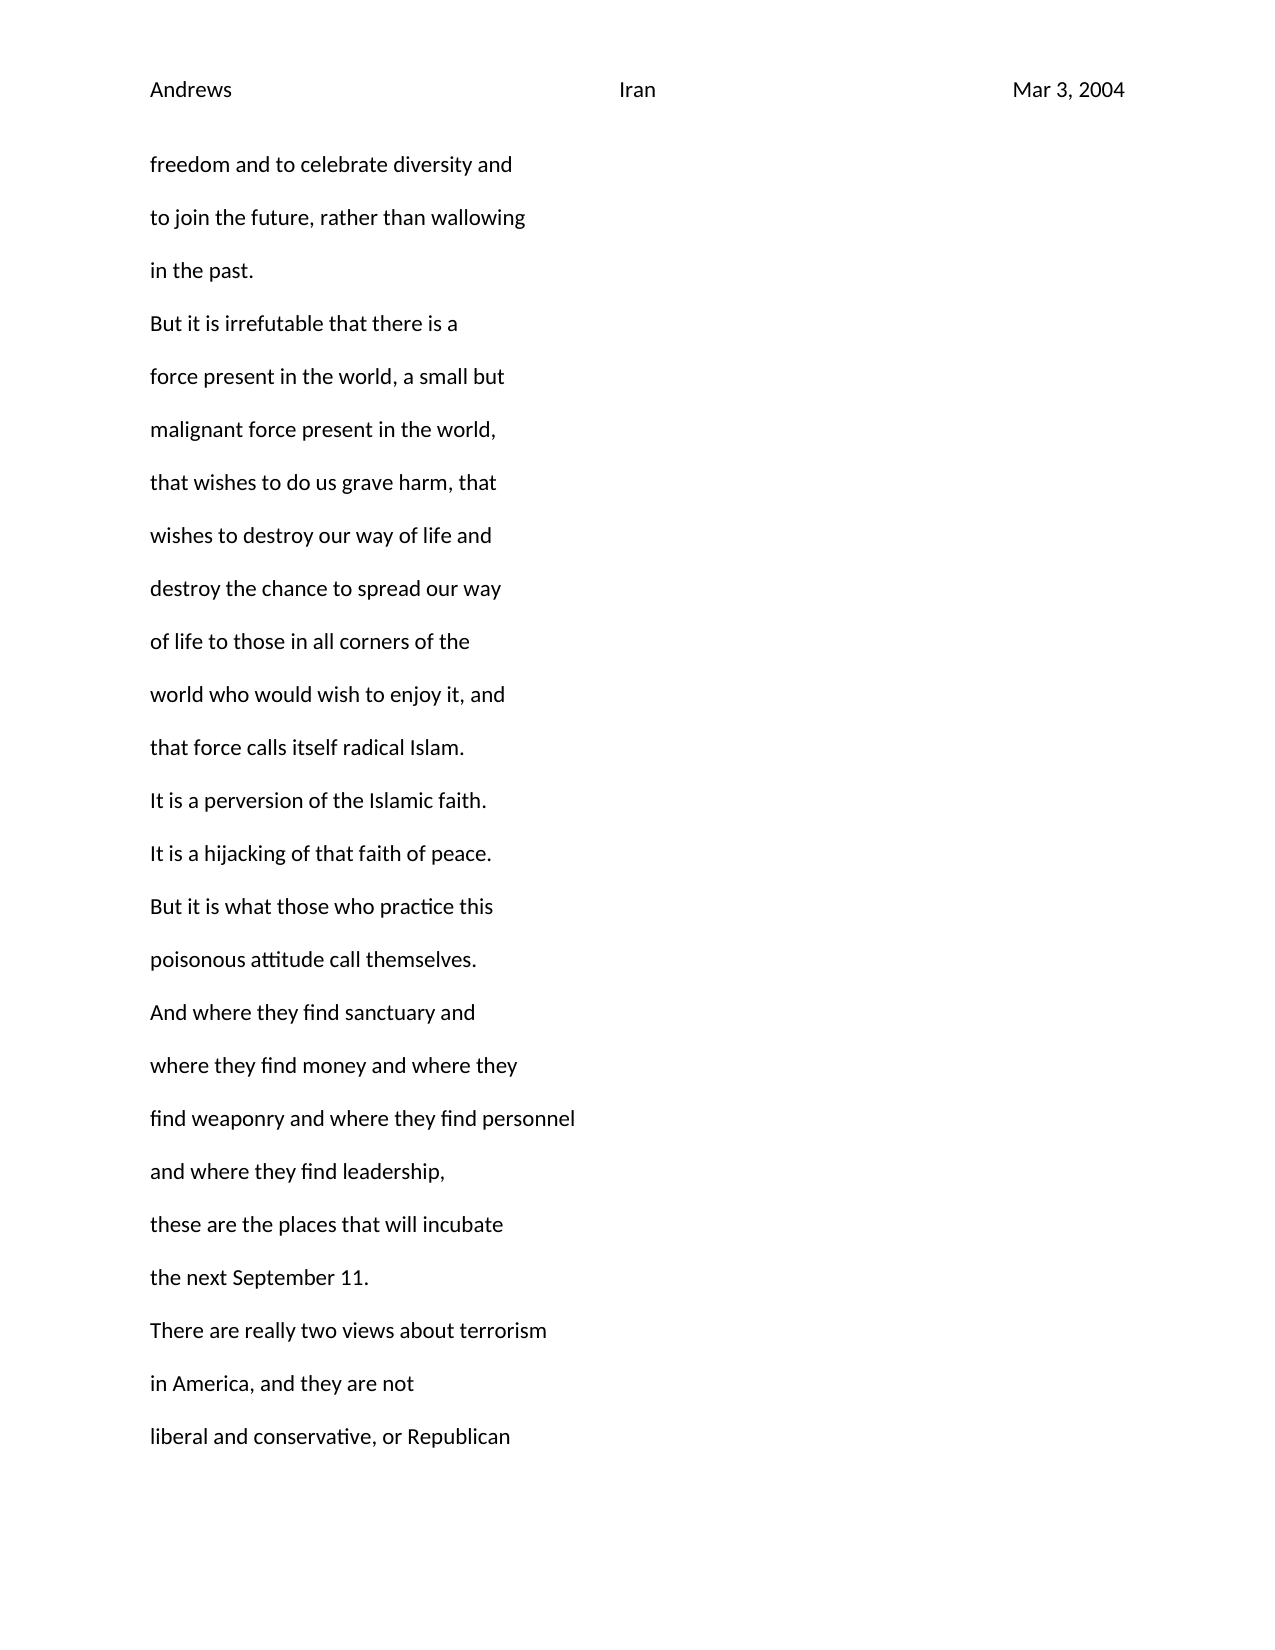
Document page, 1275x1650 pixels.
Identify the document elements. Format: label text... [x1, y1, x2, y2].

text But it is irrefutable that there is a [150, 309, 1125, 337]
text in the past. [150, 256, 1125, 284]
text poisonous attitude call themselves. [150, 945, 1125, 973]
text wishes to destroy our way of life and [150, 521, 1125, 549]
text liberal and conservative, or Republican [150, 1422, 1125, 1451]
text that wishes to do us grave harm, that [150, 468, 1125, 496]
text and where they find leadership, [150, 1157, 1125, 1185]
text There are really two views about terrorism [150, 1316, 1125, 1344]
text freedom and to celebrate diversity and [150, 150, 1125, 178]
text where they find money and where they [150, 1051, 1125, 1079]
text to join the future, rather than wallowing [150, 203, 1125, 231]
text the next September 11. [150, 1263, 1125, 1291]
text in America, and they are not [150, 1369, 1125, 1397]
text It is a perversion of the Islamic faith. [150, 786, 1125, 814]
text And where they find sanctuary and [150, 998, 1125, 1026]
text It is a hijacking of that faith of peace. [150, 839, 1125, 867]
text But it is what those who practice this [150, 892, 1125, 920]
text these are the places that will incubate [150, 1210, 1125, 1238]
text that force calls itself radical Islam. [150, 733, 1125, 761]
text malignant force present in the world, [150, 415, 1125, 443]
text world who would wish to enjoy it, and [150, 680, 1125, 708]
text force present in the world, a small but [150, 362, 1125, 390]
text find weaponry and where they find personnel [150, 1104, 1125, 1132]
text destroy the chance to spread our way [150, 574, 1125, 602]
text of life to those in all corners of the [150, 627, 1125, 655]
